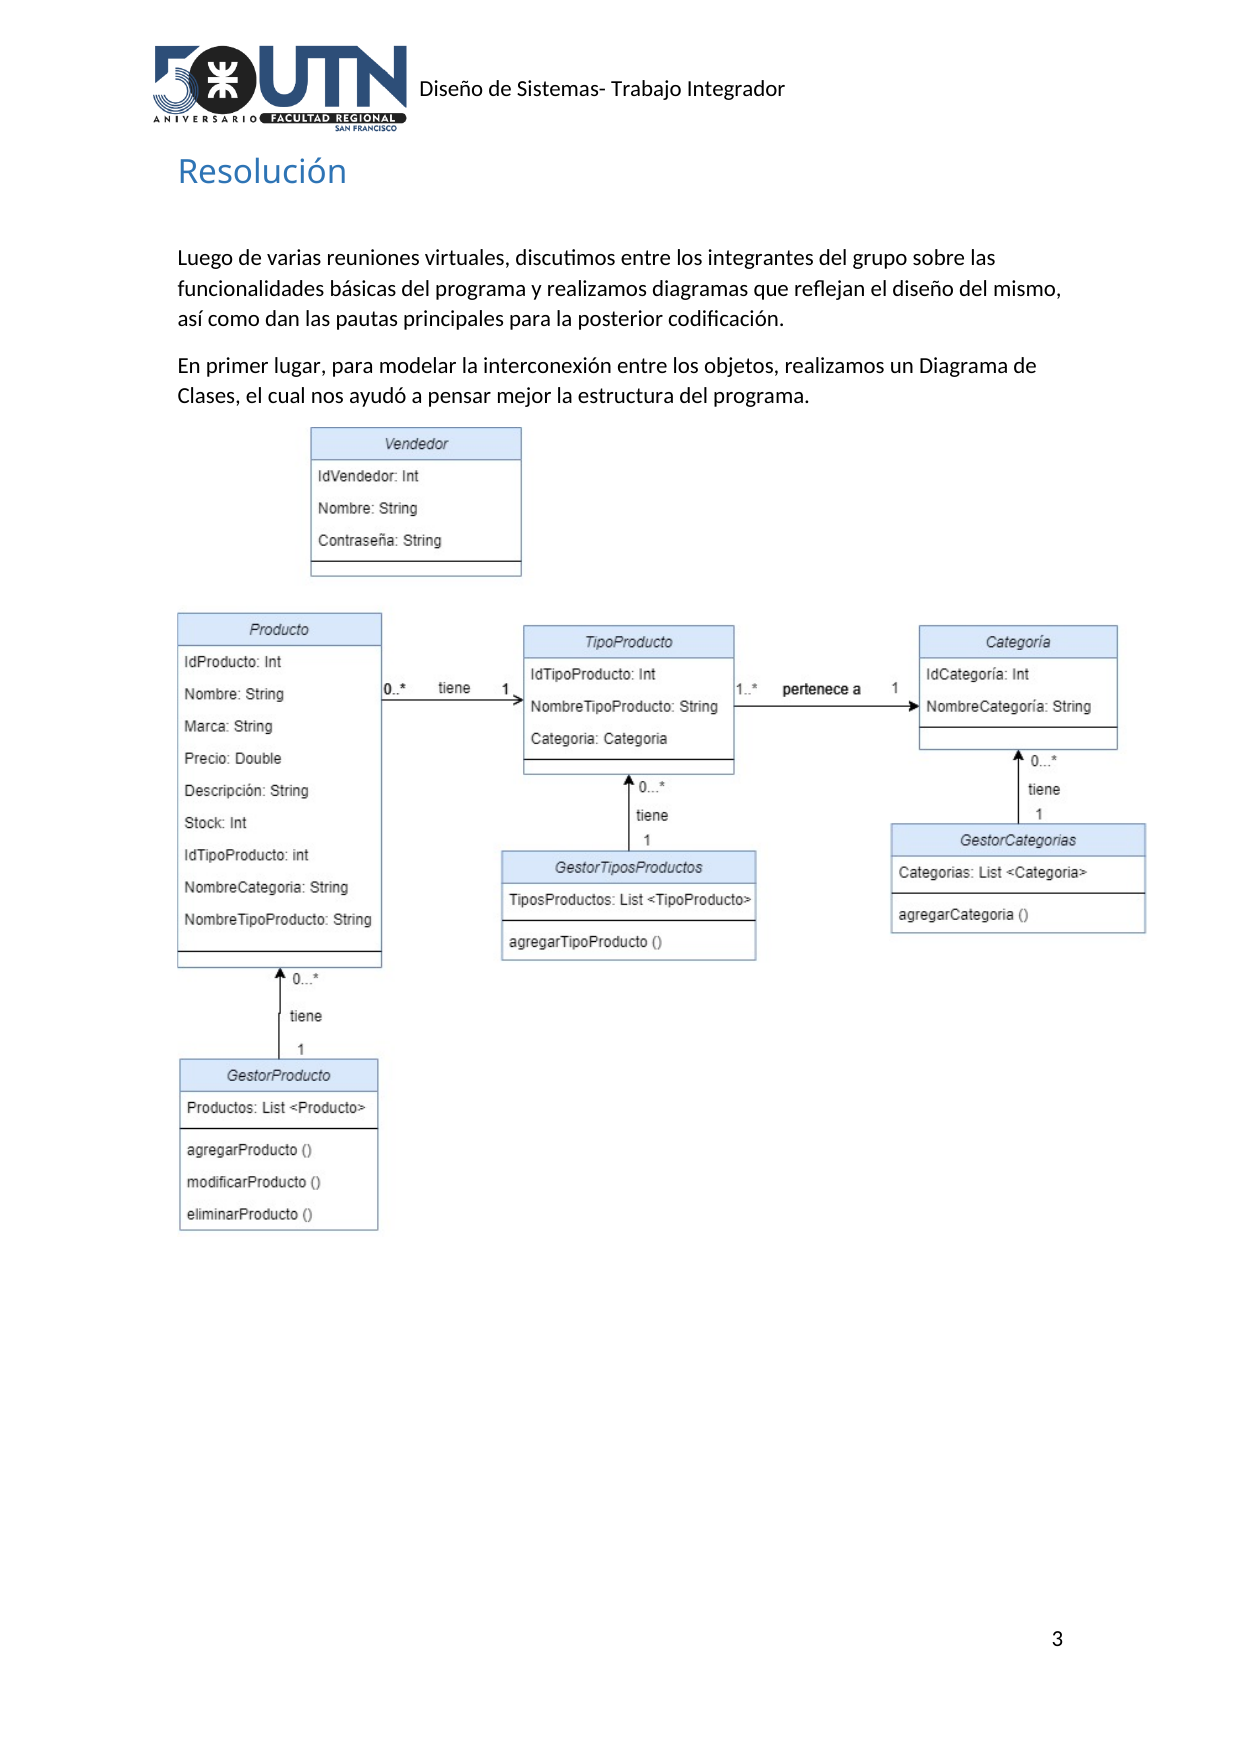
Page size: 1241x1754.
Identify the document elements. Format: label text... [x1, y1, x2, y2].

subtitle Resolución [177, 148, 1063, 193]
picture [147, 37, 414, 146]
picture [177, 427, 1149, 1237]
text Luego de varias reuniones virtuales, discutimos entre los integrantes del grupo sobre las funcionalidades básicas del programa y realizamos diagramas que reflejan el diseño del mismo, así como dan las pautas principales para la posterior codificación. [177, 243, 1063, 332]
text En primer lugar, para modelar la interconexión entre los objetos, realizamos un Diagrama de Clases, el cual nos ayudó a pensar mejor la estructura del programa. [177, 351, 1063, 409]
